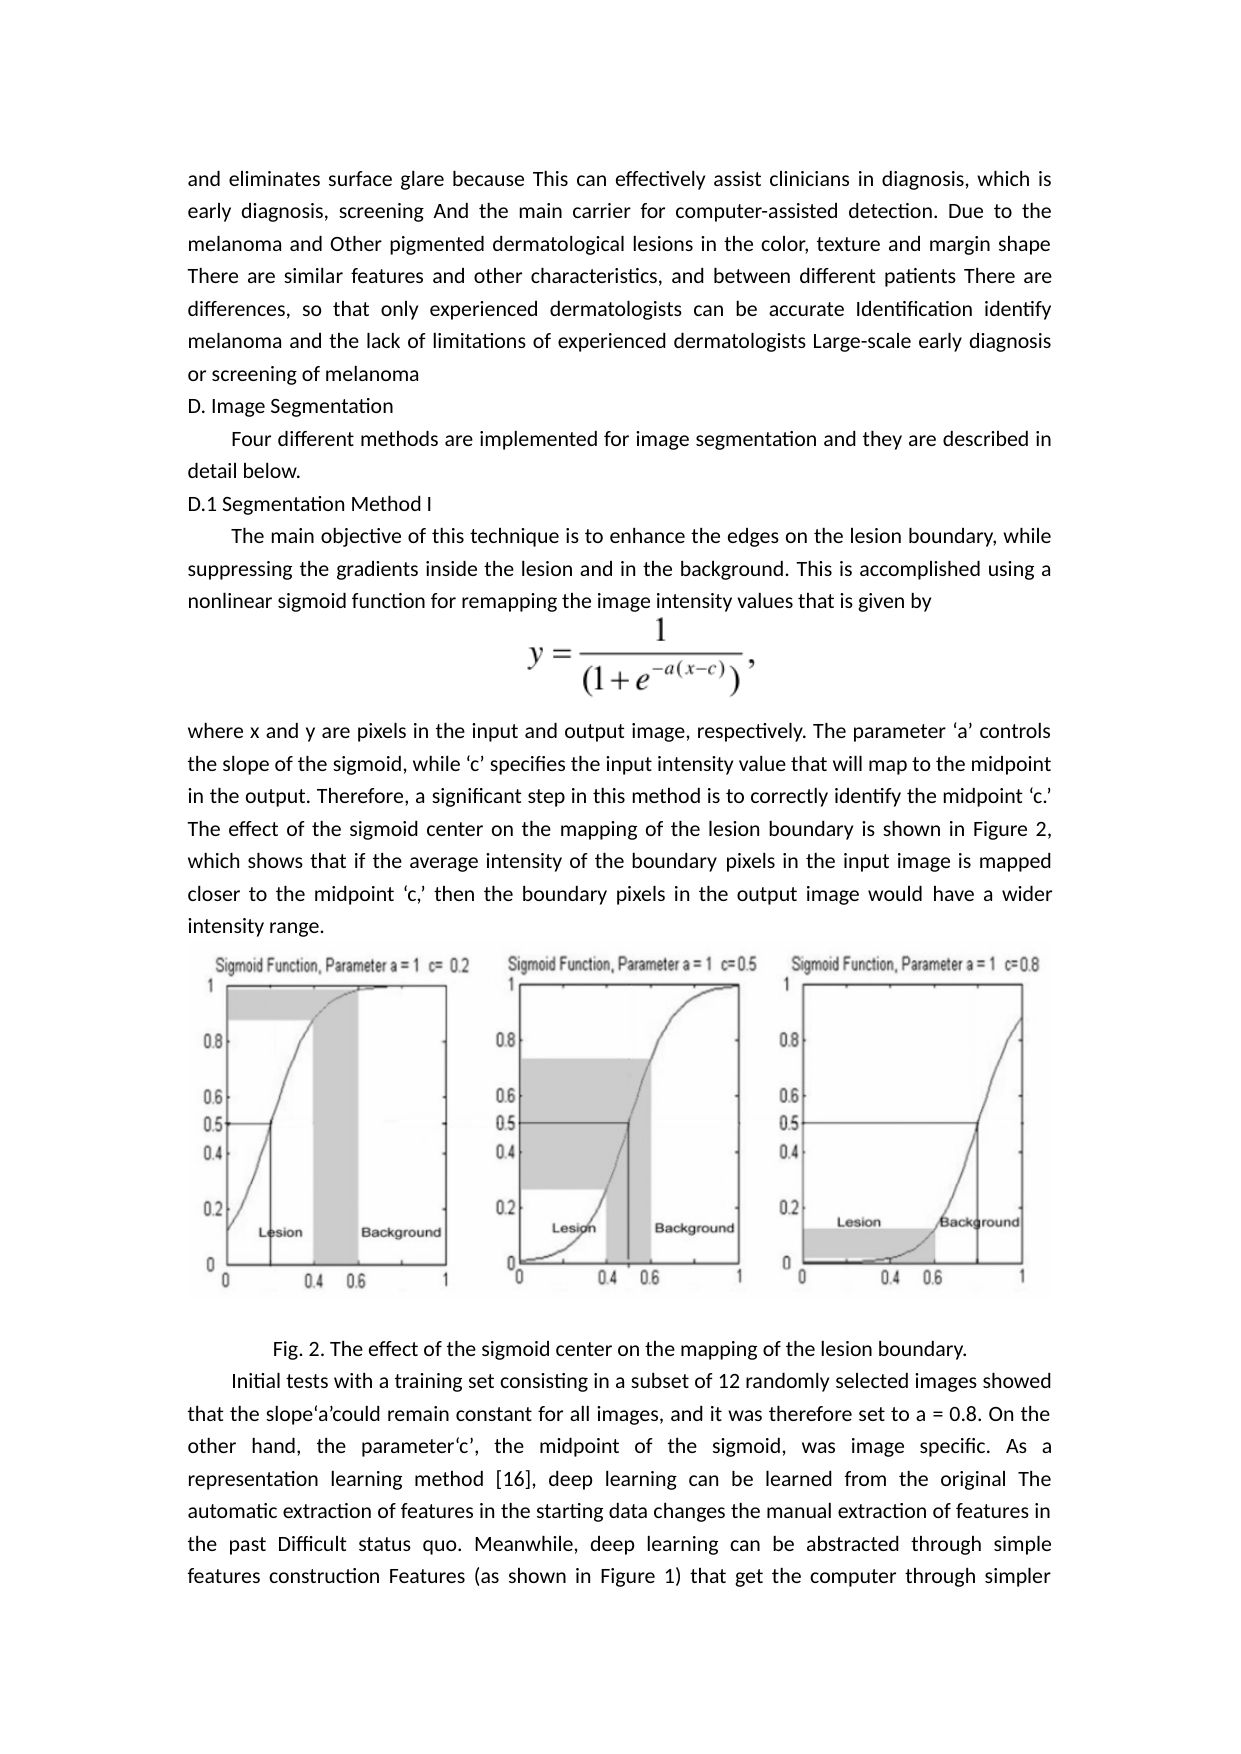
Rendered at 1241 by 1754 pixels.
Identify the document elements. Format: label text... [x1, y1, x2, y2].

picture [187, 942, 1053, 1301]
text where x and y are pixels in the input and output image, respectively. The parameter ‘a’ controls the slope of the sigmoid, while ‘c’ specifies the input intensity value that will map to the midpoint in the output. Therefore, a significant step in this method is to correctly identify the midpoint ‘c.’ The effect of the sigmoid center on the mapping of the lesion boundary is shown in Figure 2, which shows that if the average intensity of the boundary pixels in the input image is mapped closer to the midpoint ‘c,’ then the boundary pixels in the output image would have a wider intensity range. [187, 714, 1053, 942]
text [187, 162, 1053, 389]
text Fig. 2. The effect of the sigmoid center on the mapping of the lesion boundary. [187, 1332, 1053, 1364]
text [187, 1364, 1053, 1592]
text D. Image Segmentation [187, 389, 1053, 422]
picture [513, 617, 771, 708]
text The main objective of this technique is to enhance the edges on the lesion boundary, while suppressing the gradients inside the lesion and in the background. This is accomplished using a nonlinear sigmoid function for remapping the image intensity values that is given by [187, 519, 1053, 617]
text Four different methods are implemented for image segmentation and they are described in detail below. [187, 422, 1053, 487]
text D.1 Segmentation Method I [187, 487, 1053, 519]
